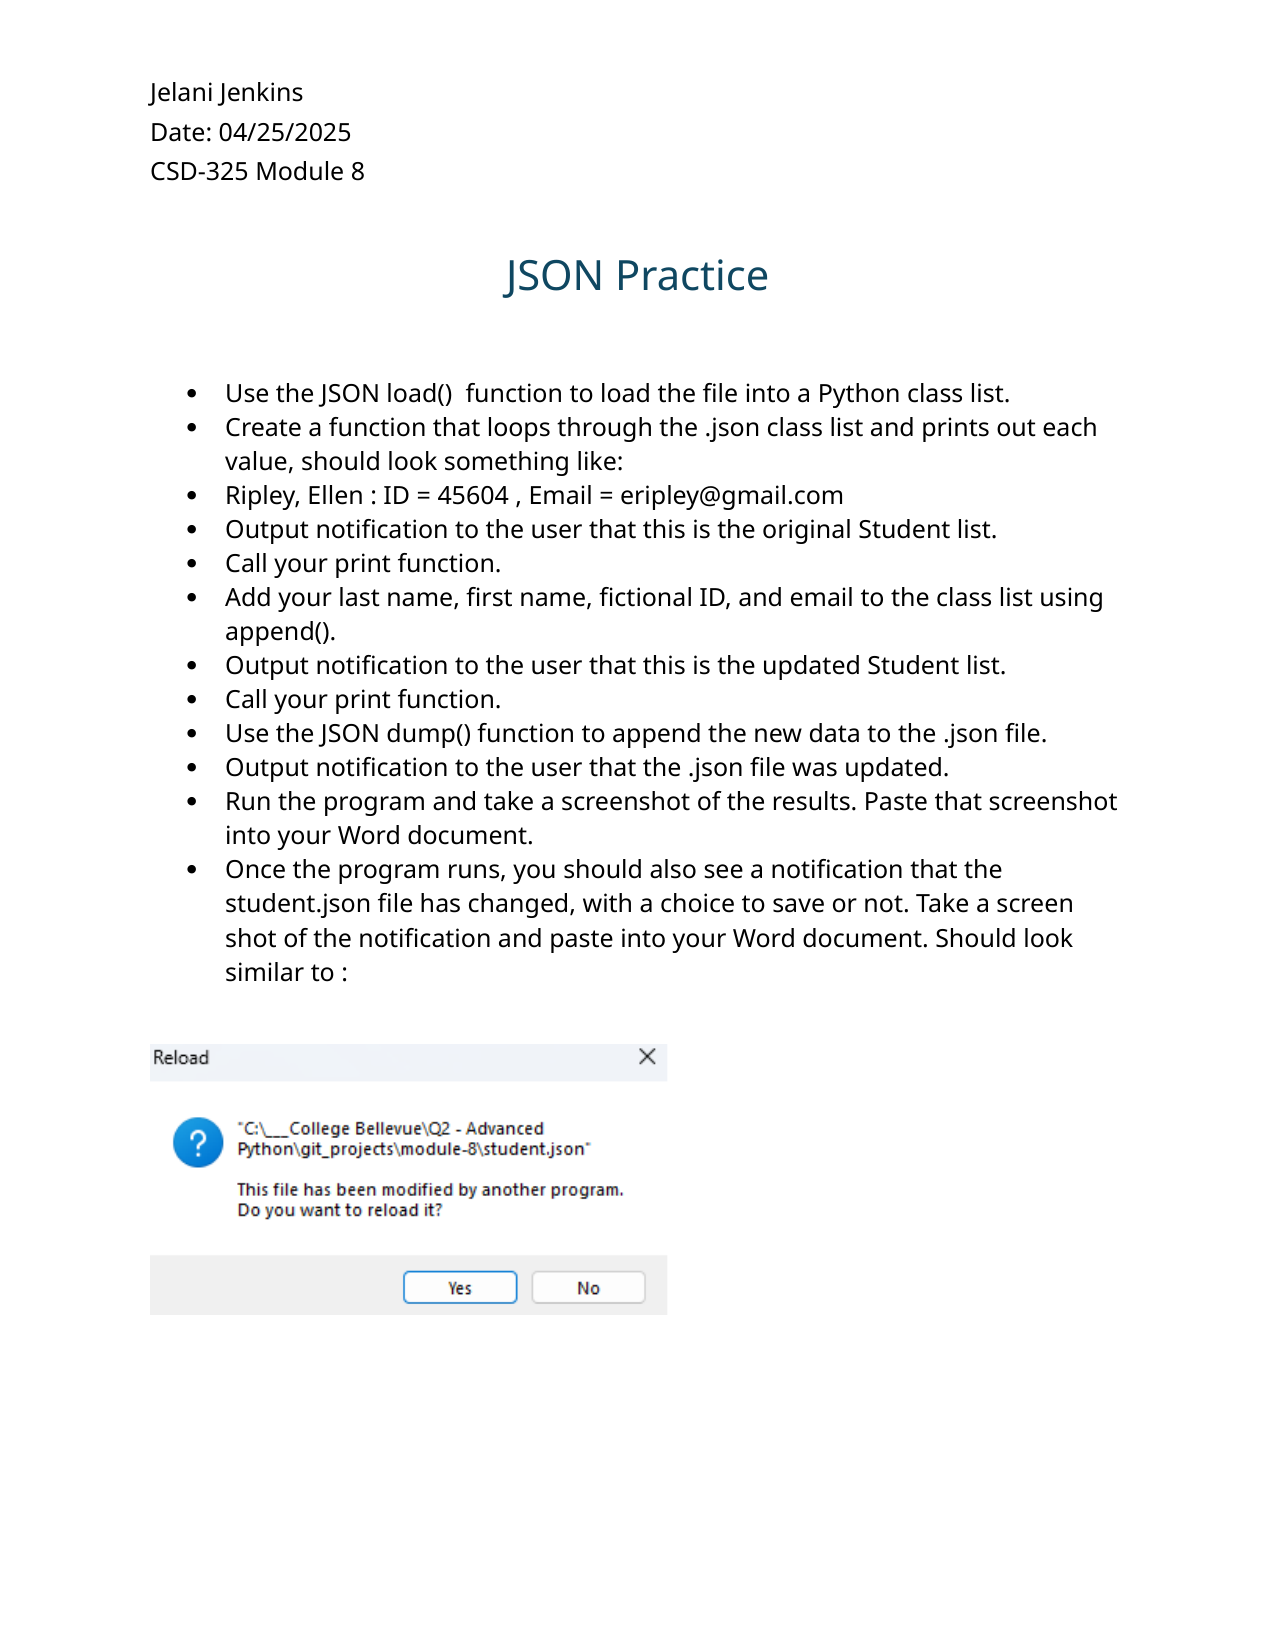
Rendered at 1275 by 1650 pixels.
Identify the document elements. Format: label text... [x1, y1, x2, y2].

list Output notification to the user that the .json file was updated. [187, 750, 1125, 784]
list Once the program runs, you should also see a notification that the student.json file has changed, with a choice to save or not. Take a screen shot of the notification and paste into your Word document. Should look similar to : [187, 852, 1125, 988]
list Use the JSON dump() function to append the new data to the .json file. [187, 716, 1125, 750]
list Ripley, Ellen : ID = 45604 , Email = eripley@gmail.com [187, 477, 1125, 511]
subtitle JSON Practice [150, 246, 1125, 303]
list Output notification to the user that this is the updated Student list. [187, 648, 1125, 682]
picture [150, 1044, 668, 1315]
list Call your print function. [187, 546, 1125, 579]
list Output notification to the user that this is the original Student list. [187, 511, 1125, 546]
list Create a function that loops through the .json class list and prints out each value, should look something like: [187, 409, 1125, 477]
list Add your last name, first name, fictional ID, and email to the class list using append(). [187, 579, 1125, 648]
list Run the program and take a screenshot of the results. Paste that screenshot into your Word document. [187, 784, 1125, 852]
list Use the JSON load() function to load the file into a Python class list. [187, 375, 1125, 409]
list Call your print function. [187, 682, 1125, 716]
